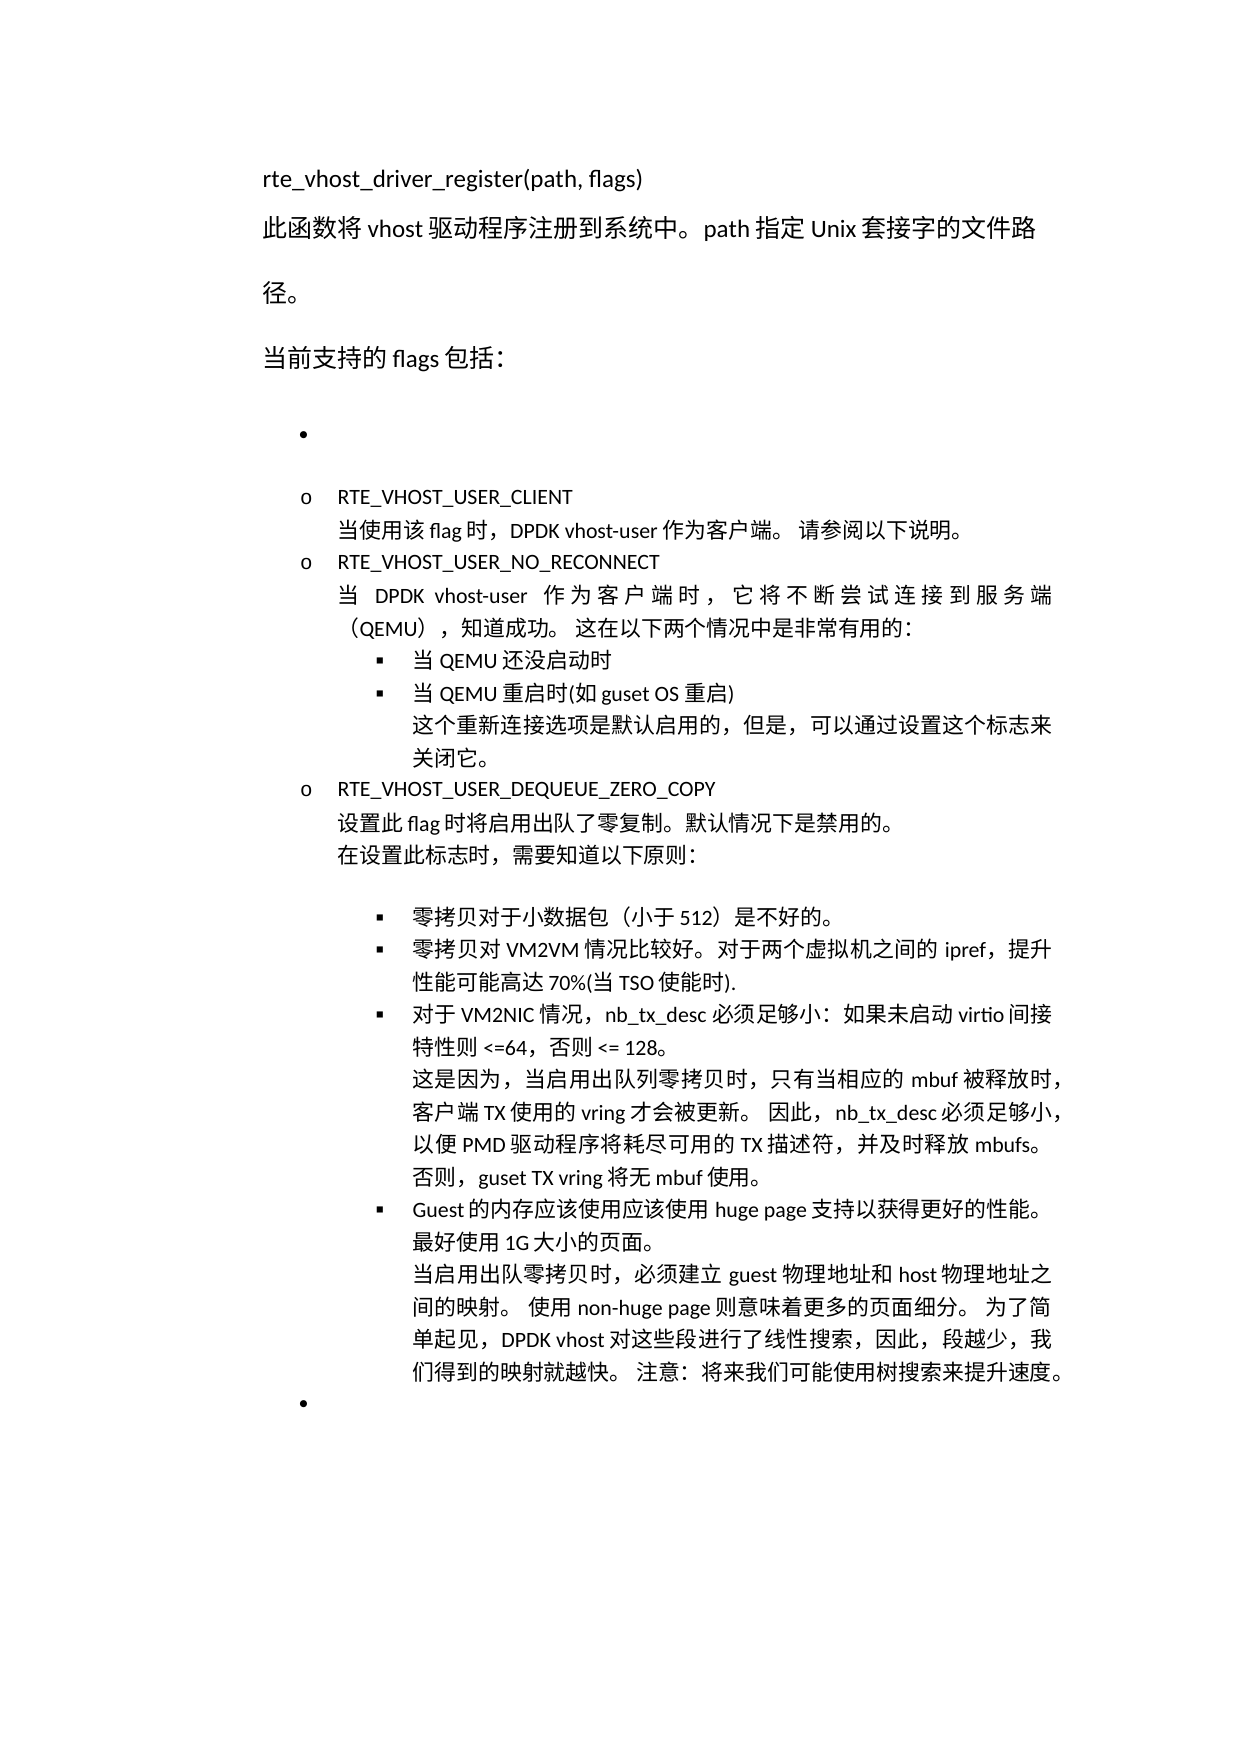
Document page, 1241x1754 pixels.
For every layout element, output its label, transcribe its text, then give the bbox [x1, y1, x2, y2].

list RTE_VHOST_USER_DEQUEUE_ZERO_COPY 设置此flag时将启用出队了零复制。默认情况下是禁用的。 在设置此标志时，需要知道以下原则： [300, 773, 1053, 870]
list 零拷贝对于小数据包（小于512）是不好的。 [375, 899, 1053, 932]
list 零拷贝对VM2VM情况比较好。对于两个虚拟机之间的ipref，提升性能可能高达70%(当TSO使能时). [375, 932, 1053, 997]
text rte_vhost_driver_register(path, flags) 此函数将vhost驱动程序注册到系统中。path 指定Unix套接字的文件路径。 当前支持的flags包括： [262, 162, 1053, 389]
list Guest的内存应该使用应该使用huge page支持以获得更好的性能。最好使用1G大小的页面。 当启用出队零拷贝时，必须建立guest 物理地址和host物理地址之间的映射。 使用non-huge page则意味着更多的页面细分。 为了简单起见，DPDK vhost对这些段进行了线性搜索，因此，段越少，我们得到的映射就越快。 注意：将来我们可能使用树搜索来提升速度。 [375, 1192, 1053, 1387]
list RTE_VHOST_USER_CLIENT 当使用该flag时，DPDK vhost-user 作为客户端。 请参阅以下说明。 [300, 480, 1053, 545]
list 对于VM2NIC情况，nb_tx_desc 必须足够小：如果未启动virtio间接特性则 <=64，否则 <= 128。 这是因为，当启用出队列零拷贝时，只有当相应的mbuf被释放时，客户端TX使用的vring才会被更新。 因此，nb_tx_desc必须足够小，以便PMD驱动程序将耗尽可用的TX描述符，并及时释放mbufs。 否则，guset TX vring将无mbuf使用。 [375, 997, 1053, 1192]
list 当 QEMU 还没启动时 [375, 643, 1053, 675]
list RTE_VHOST_USER_NO_RECONNECT 当 DPDK vhost-user 作为客户端时，它将不断尝试连接到服务端（QEMU），知道成功。 这在以下两个情况中是非常有用的： [300, 545, 1053, 643]
list 当 QEMU 重启时(如guset OS 重启) 这个重新连接选项是默认启用的，但是，可以通过设置这个标志来关闭它。 [375, 675, 1053, 773]
